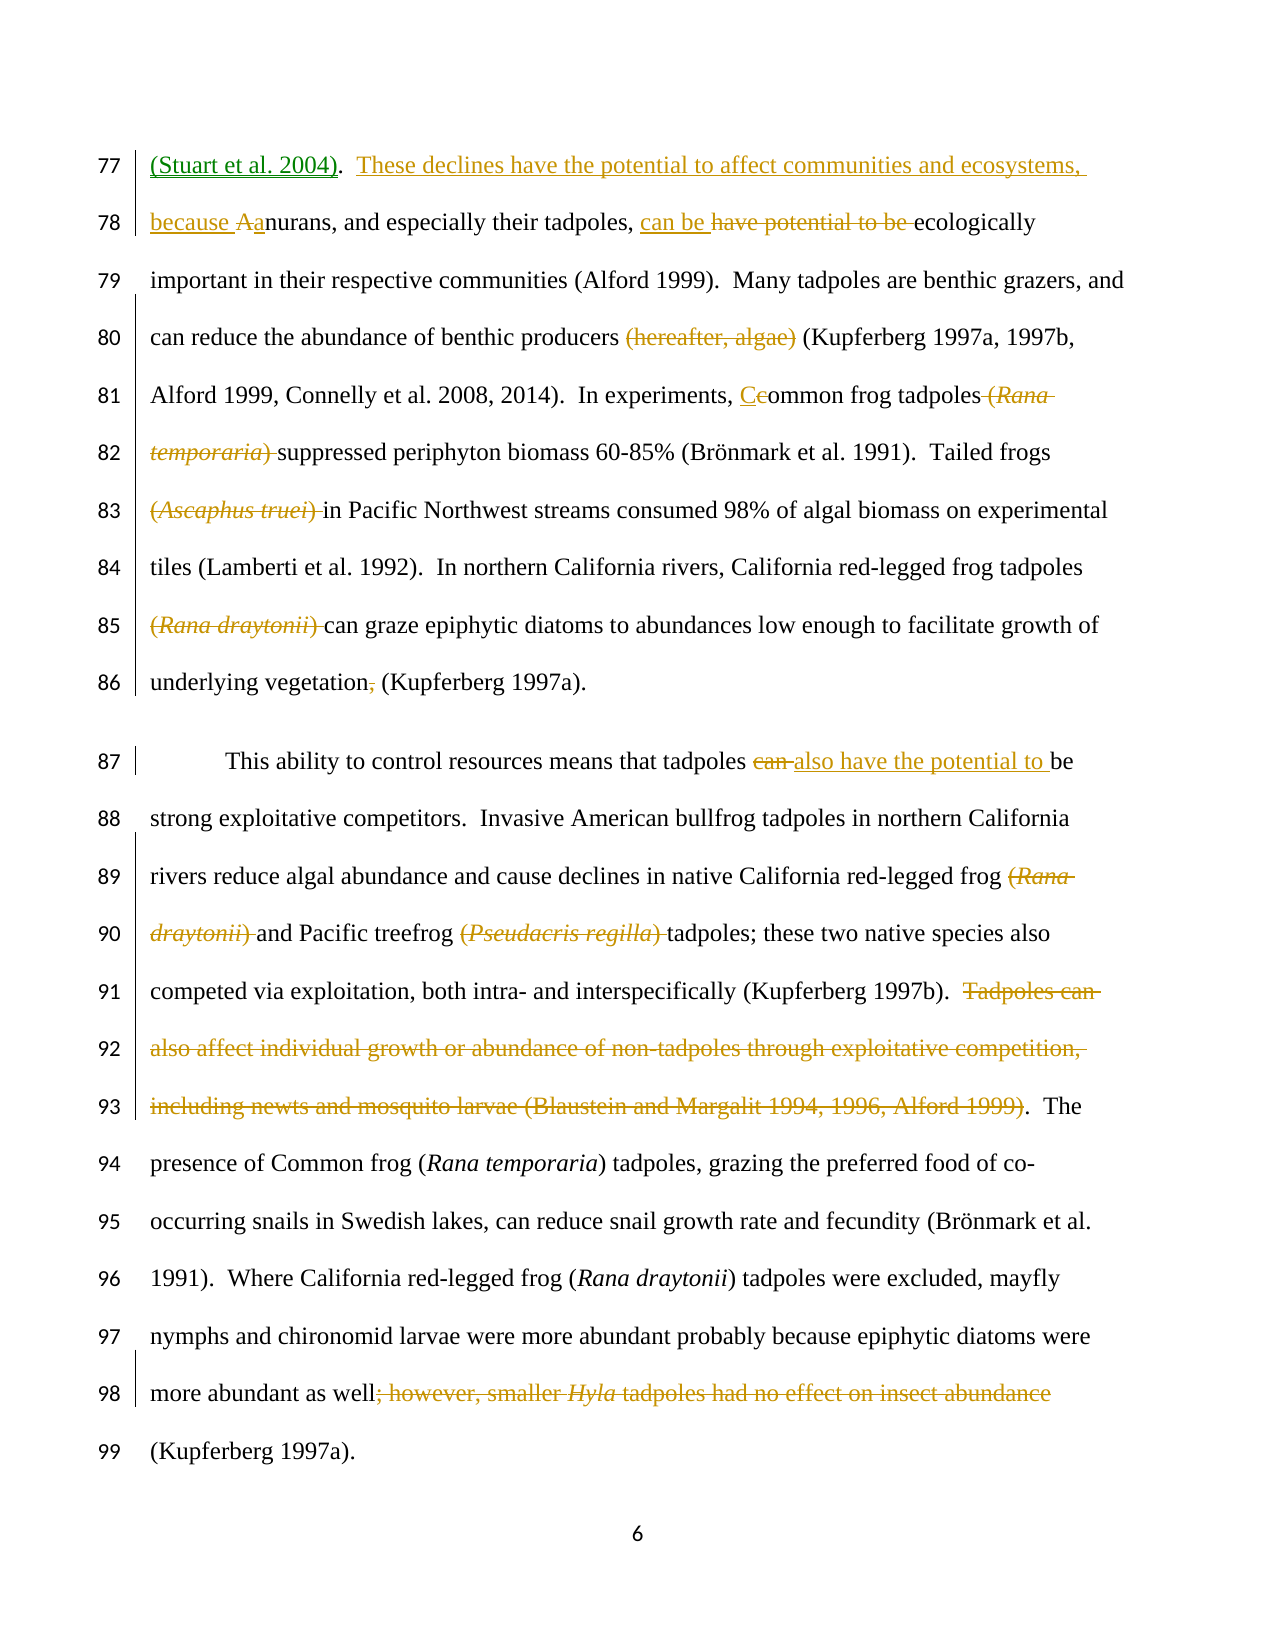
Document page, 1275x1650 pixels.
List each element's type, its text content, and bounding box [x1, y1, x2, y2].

text This ability to control resources means that tadpoles be strong exploitative competitors. Invasive American bullfrog tadpoles in northern California rivers reduce algal abundance and cause declines in native California red-legged frog and Pacific treefrog tadpoles; these two native species also competed via exploitation, both intra- and interspecifically (Kupferberg 1997b). . The presence of Common frog (Rana temporaria) tadpoles, grazing the preferred food of co-occurring snails in Swedish lakes, can reduce snail growth rate and fecundity (Brönmark et al. 1991). Where California red-legged frog (Rana draytonii) tadpoles were excluded, mayfly nymphs and chironomid larvae were more abundant probably because epiphytic diatoms were more abundant as well (Kupferberg 1997a). [150, 746, 1125, 1464]
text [150, 150, 1125, 696]
